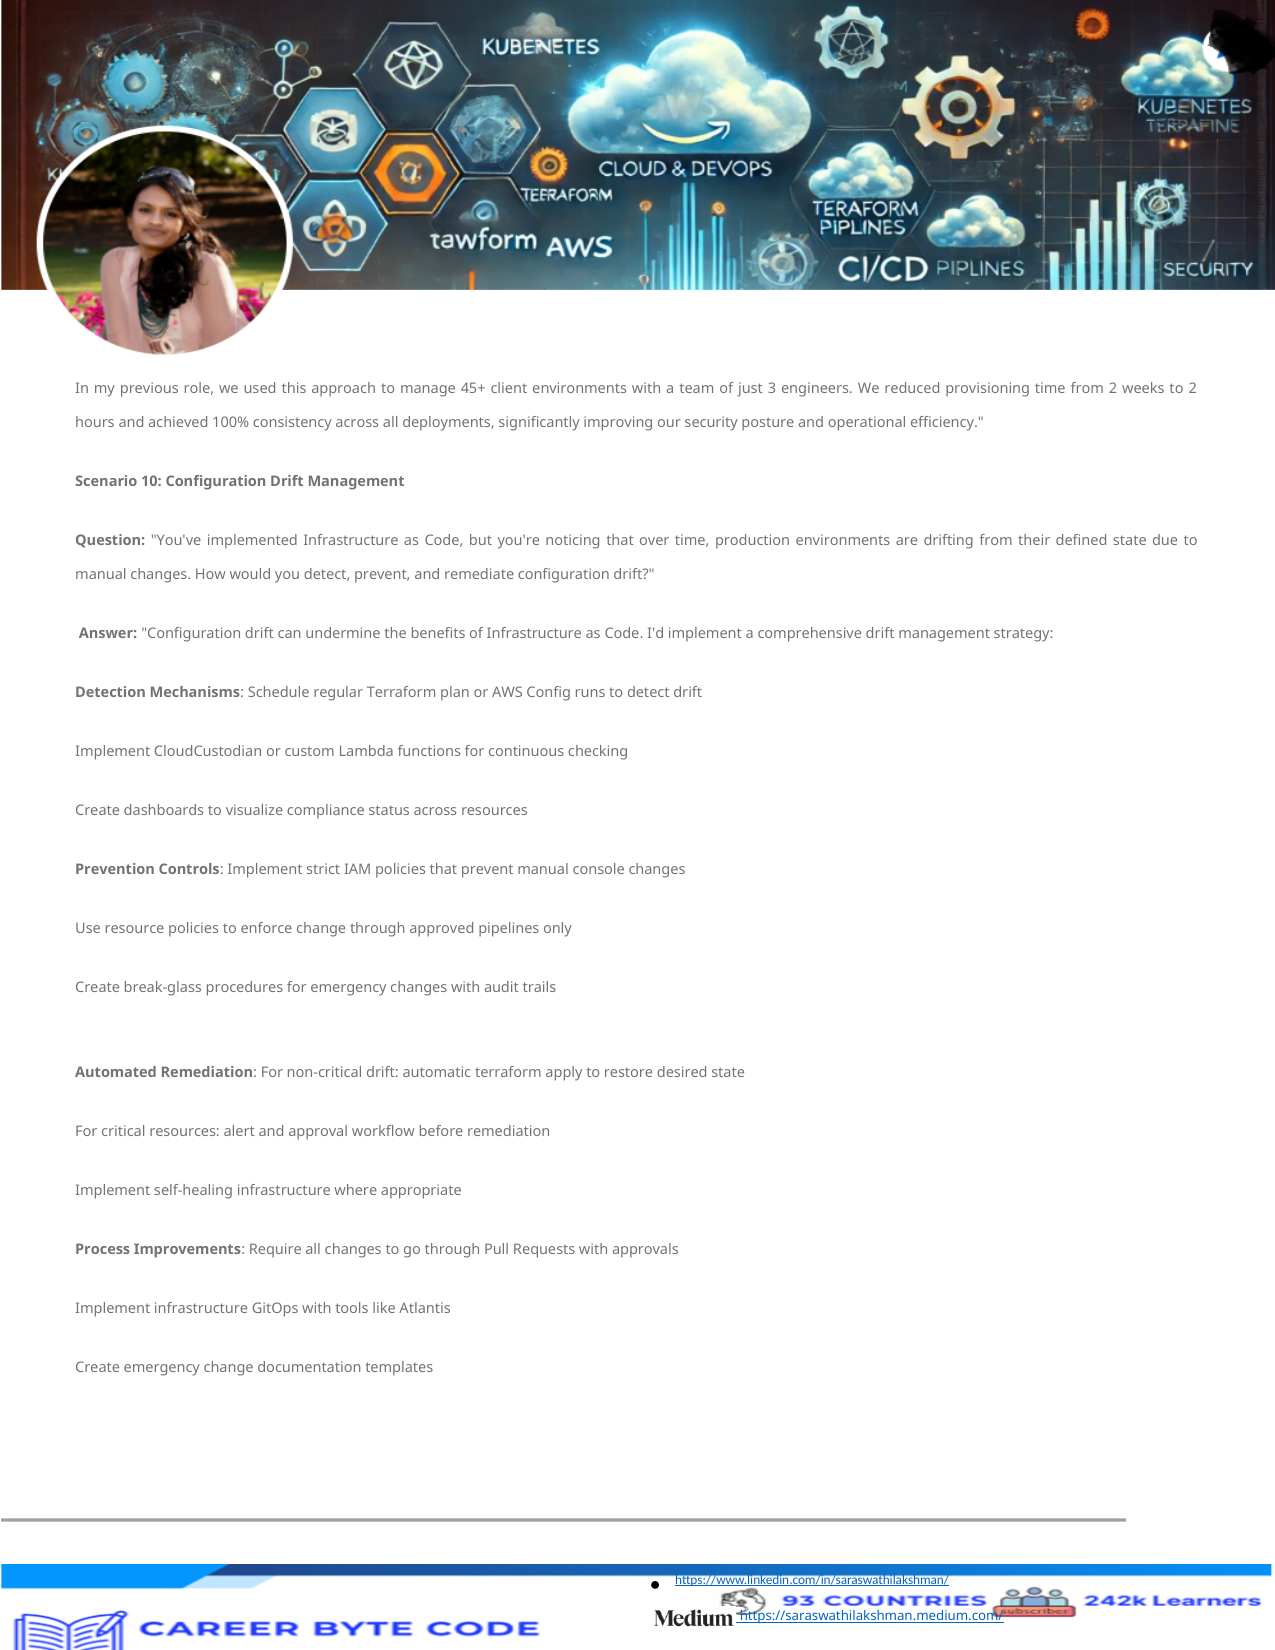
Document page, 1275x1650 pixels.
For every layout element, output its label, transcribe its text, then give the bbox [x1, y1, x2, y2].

text Use resource policies to enforce change through approved pipelines only [75, 918, 1200, 952]
text For critical resources: alert and approval workflow before remediation [75, 1120, 1200, 1154]
text Answer: "Configuration drift can undermine the benefits of Infrastructure as Code. I'd implement a comprehensive drift management strategy: [75, 623, 1200, 657]
text Question: "You've implemented Infrastructure as Code, but you're noticing that over time, production environments are drifting from their defined state due to manual changes. How would you detect, prevent, and remediate configuration drift?" [75, 530, 1200, 598]
text Create break-glass procedures for emergency changes with audit trails [75, 977, 1200, 1011]
picture [1, 1564, 1272, 1650]
text Implement self-healing infrastructure where appropriate [75, 1179, 1200, 1213]
text Automated Remediation: For non-critical drift: automatic terraform apply to restore desired state [75, 1061, 1200, 1095]
text In my previous role, we used this approach to manage 45+ client environments with a team of just 3 engineers. We reduced provisioning time from 2 weeks to 2 hours and achieved 100% consistency across all deployments, significantly improving our security posture and operational efficiency." [75, 378, 1200, 446]
picture [1, 0, 1275, 378]
text Process Improvements: Require all changes to go through Pull Requests with approvals [75, 1238, 1200, 1272]
text Scenario 10: Configuration Drift Management [75, 471, 1200, 505]
text Implement infrastructure GitOps with tools like Atlantis [75, 1297, 1200, 1332]
text Detection Mechanisms: Schedule regular Terraform plan or AWS Config runs to detect drift [75, 682, 1200, 716]
text Implement CloudCustodian or custom Lambda functions for continuous checking [75, 741, 1200, 775]
text Create dashboards to visualize compliance status across resources [75, 800, 1200, 834]
text Prevention Controls: Implement strict IAM policies that prevent manual console changes [75, 859, 1200, 893]
text Create emergency change documentation templates [75, 1357, 1200, 1391]
